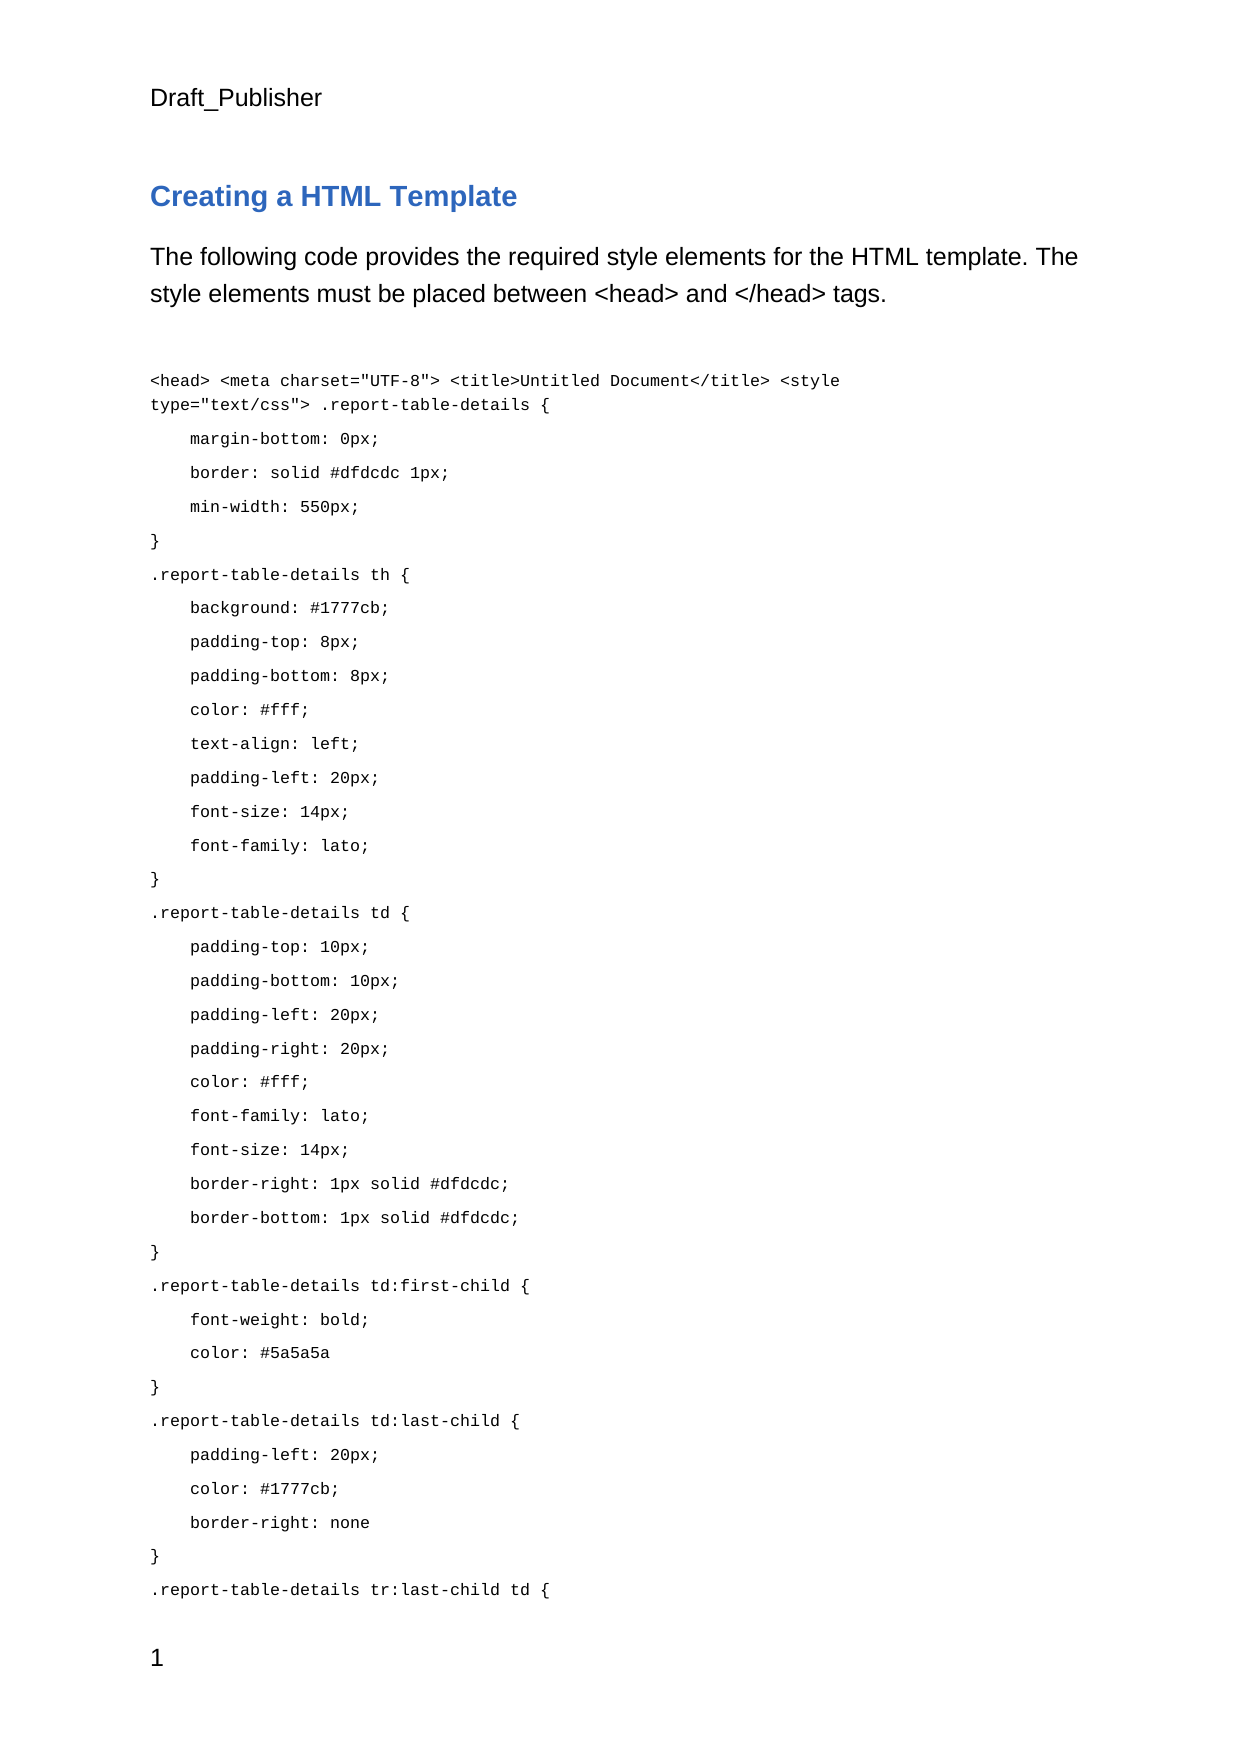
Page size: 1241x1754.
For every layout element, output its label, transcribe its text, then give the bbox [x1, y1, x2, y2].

text padding-left: 20px; [150, 1446, 1090, 1465]
text font-size: 14px; [150, 1142, 1090, 1161]
text background: #1777cb; [150, 600, 1090, 619]
text } [150, 532, 1090, 551]
text border-right: 1px solid #dfdcdc; [150, 1176, 1090, 1194]
text .report-table-details td:last-child { [150, 1413, 1090, 1431]
subtitle Creating a HTML Template [150, 179, 1090, 213]
text .report-table-details th { [150, 566, 1090, 585]
text min-width: 550px; [150, 498, 1090, 517]
text .report-table-details td { [150, 905, 1090, 924]
text padding-left: 20px; [150, 769, 1090, 788]
text text-align: left; [150, 736, 1090, 754]
text font-size: 14px; [150, 803, 1090, 822]
text .report-table-details tr:last-child td { [150, 1582, 1090, 1601]
text } [150, 871, 1090, 890]
text } [150, 1243, 1090, 1262]
text padding-top: 8px; [150, 634, 1090, 653]
text color: #fff; [150, 1074, 1090, 1093]
text } [150, 1379, 1090, 1398]
text margin-bottom: 0px; [150, 431, 1090, 450]
text <head> <meta charset="UTF-8"> <title>Untitled Document</title> <style type="text/css"> .report-table-details { [150, 372, 1090, 416]
text padding-left: 20px; [150, 1006, 1090, 1025]
text .report-table-details td:first-child { [150, 1277, 1090, 1296]
text font-family: lato; [150, 1108, 1090, 1127]
text border: solid #dfdcdc 1px; [150, 465, 1090, 483]
text padding-right: 20px; [150, 1040, 1090, 1059]
text padding-bottom: 8px; [150, 668, 1090, 687]
text font-family: lato; [150, 837, 1090, 856]
text padding-bottom: 10px; [150, 972, 1090, 991]
text } [150, 1548, 1090, 1567]
text color: #fff; [150, 702, 1090, 721]
text border-bottom: 1px solid #dfdcdc; [150, 1209, 1090, 1228]
text The following code provides the required style elements for the HTML template. The style elements must be placed between <head> and </head> tags. [150, 242, 1090, 308]
text border-right: none [150, 1514, 1090, 1533]
text color: #5a5a5a [150, 1345, 1090, 1364]
text font-weight: bold; [150, 1311, 1090, 1330]
text color: #1777cb; [150, 1480, 1090, 1499]
text padding-top: 10px; [150, 939, 1090, 957]
